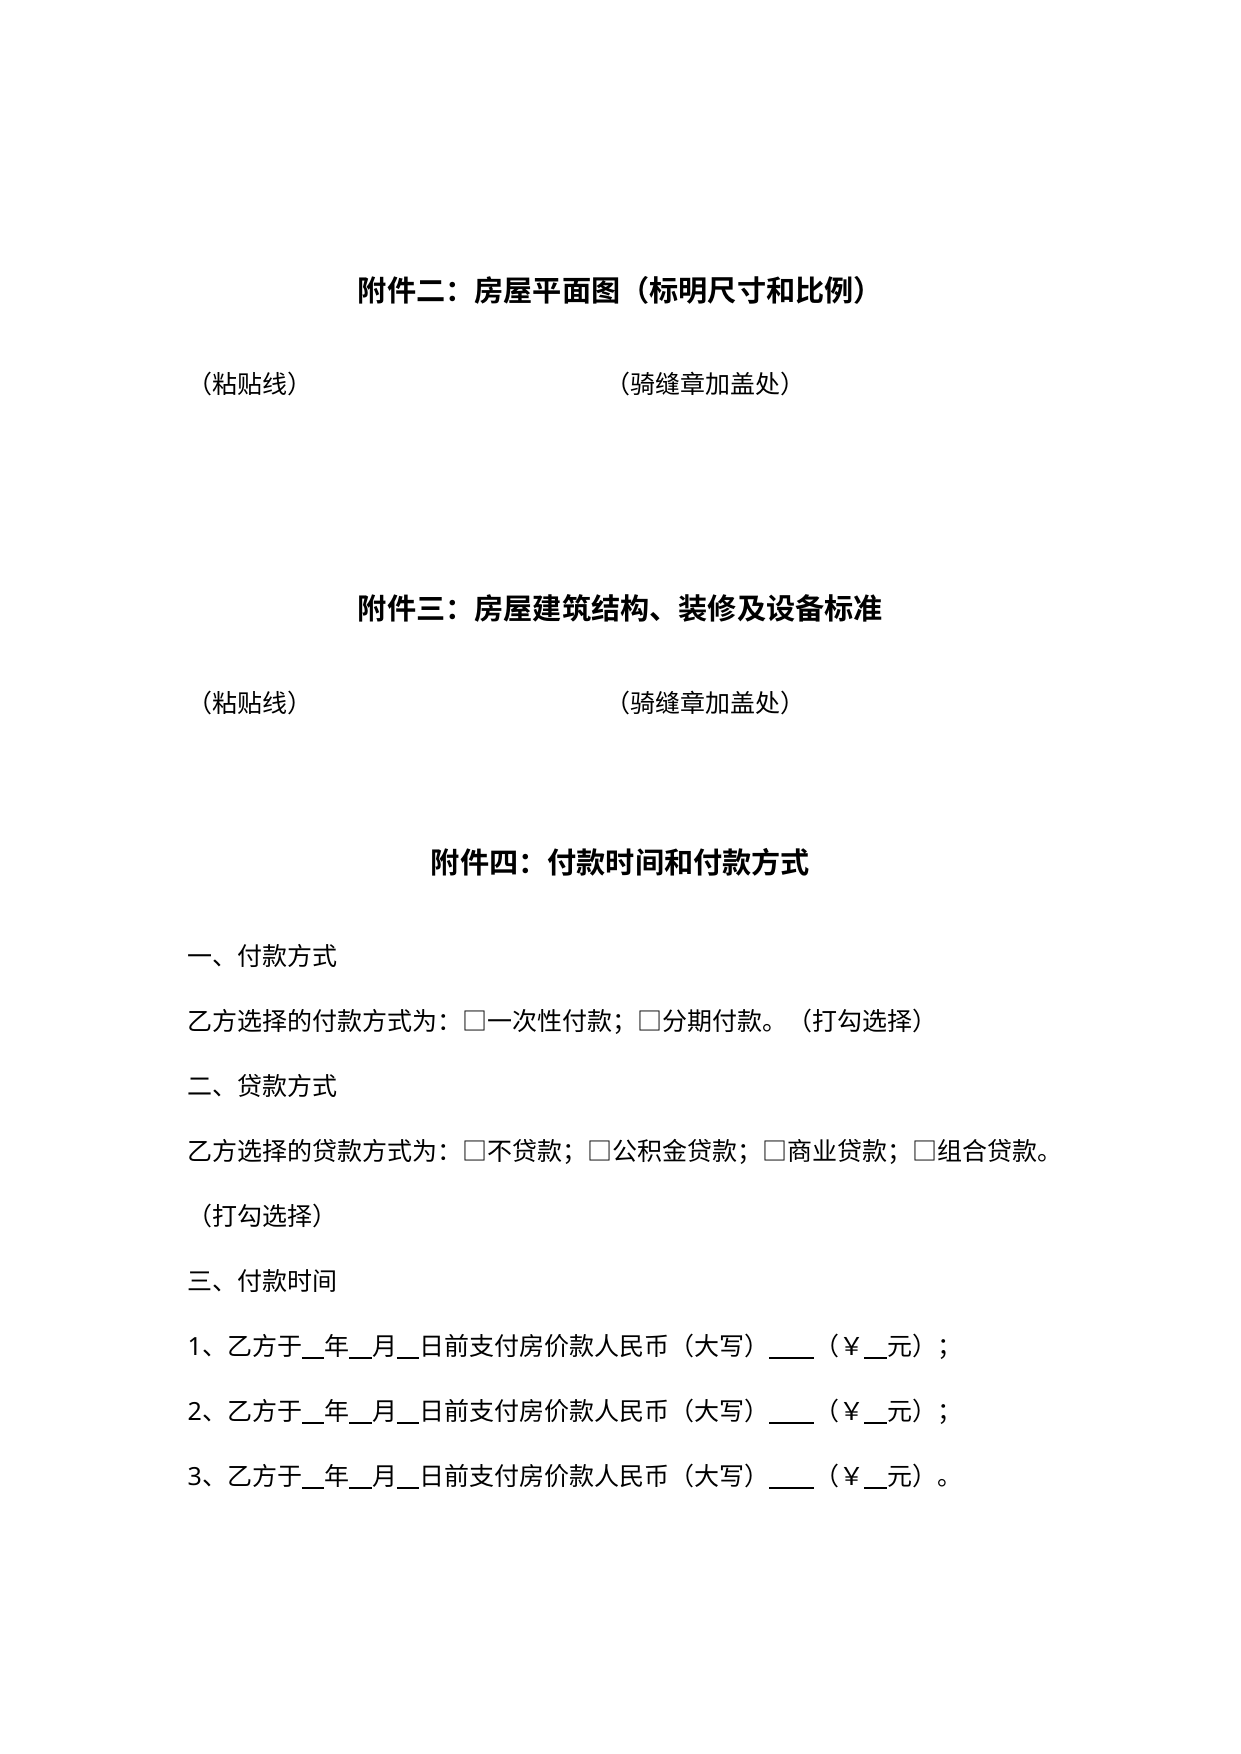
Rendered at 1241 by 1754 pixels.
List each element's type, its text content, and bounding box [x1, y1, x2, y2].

text 1、乙方于 年 月 日前支付房价款人民币（大写） （￥ 元）； [187, 1312, 1053, 1377]
text 三、付款时间 [187, 1247, 1053, 1312]
subtitle 附件二：房屋平面图（标明尺寸和比例） [187, 256, 1053, 321]
text 乙方选择的付款方式为：□一次性付款；□分期付款。（打勾选择） [187, 987, 1053, 1052]
text （粘贴线） （骑缝章加盖处） [187, 350, 1053, 415]
text 一、付款方式 [187, 922, 1053, 987]
text 乙方选择的贷款方式为：□不贷款；□公积金贷款；□商业贷款；□组合贷款。（打勾选择） [187, 1117, 1053, 1247]
text 3、乙方于 年 月 日前支付房价款人民币（大写） （￥ 元）。 [187, 1442, 1053, 1507]
text （粘贴线） （骑缝章加盖处） [187, 669, 1053, 734]
text 二、贷款方式 [187, 1052, 1053, 1117]
text 2、乙方于 年 月 日前支付房价款人民币（大写） （￥ 元）； [187, 1377, 1053, 1442]
subtitle 附件四：付款时间和付款方式 [187, 828, 1053, 893]
subtitle 附件三：房屋建筑结构、装修及设备标准 [187, 574, 1053, 639]
